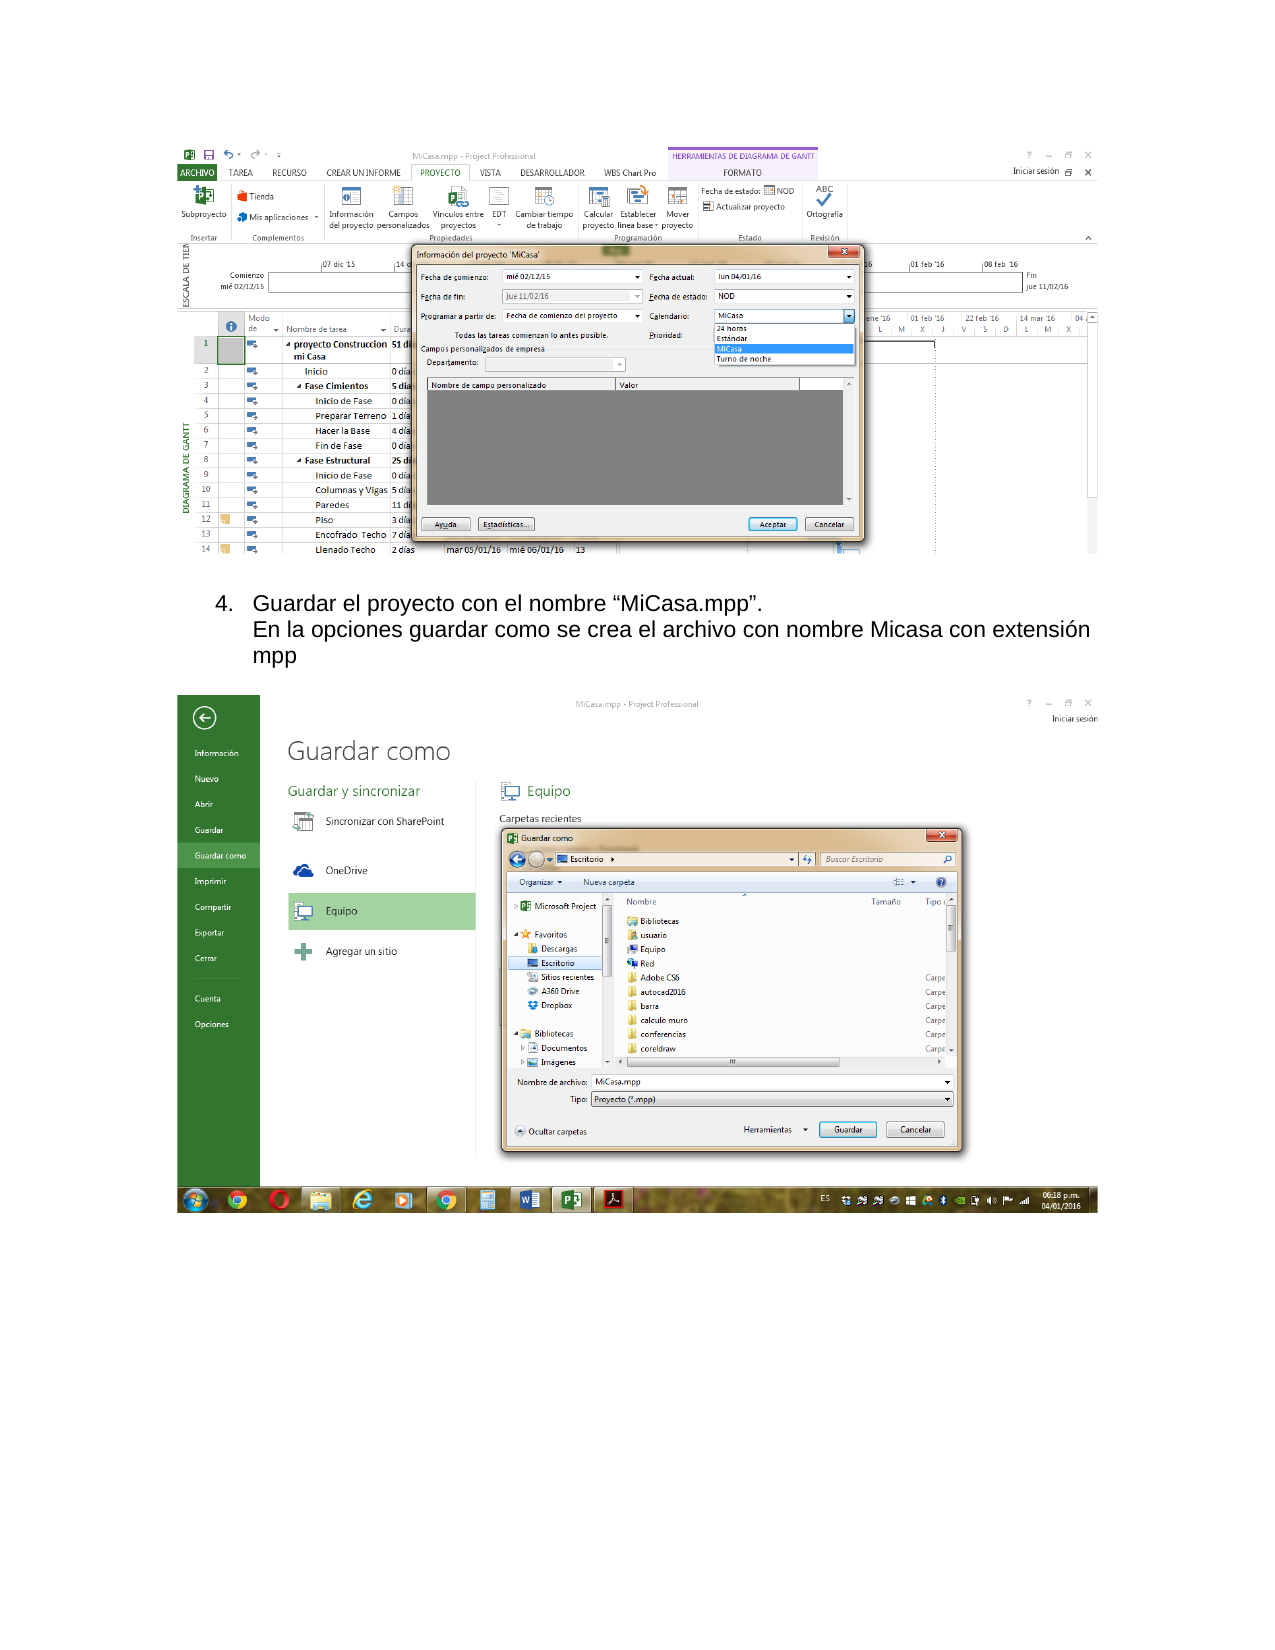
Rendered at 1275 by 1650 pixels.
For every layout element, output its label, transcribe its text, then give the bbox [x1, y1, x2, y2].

picture [177, 695, 1098, 1213]
text En la opciones guardar como se crea el archivo con nombre Micasa con extensión mpp [252, 616, 1098, 669]
picture [177, 147, 1098, 554]
list Guardar el proyecto con el nombre “MiCasa.mpp”. [215, 590, 1098, 616]
